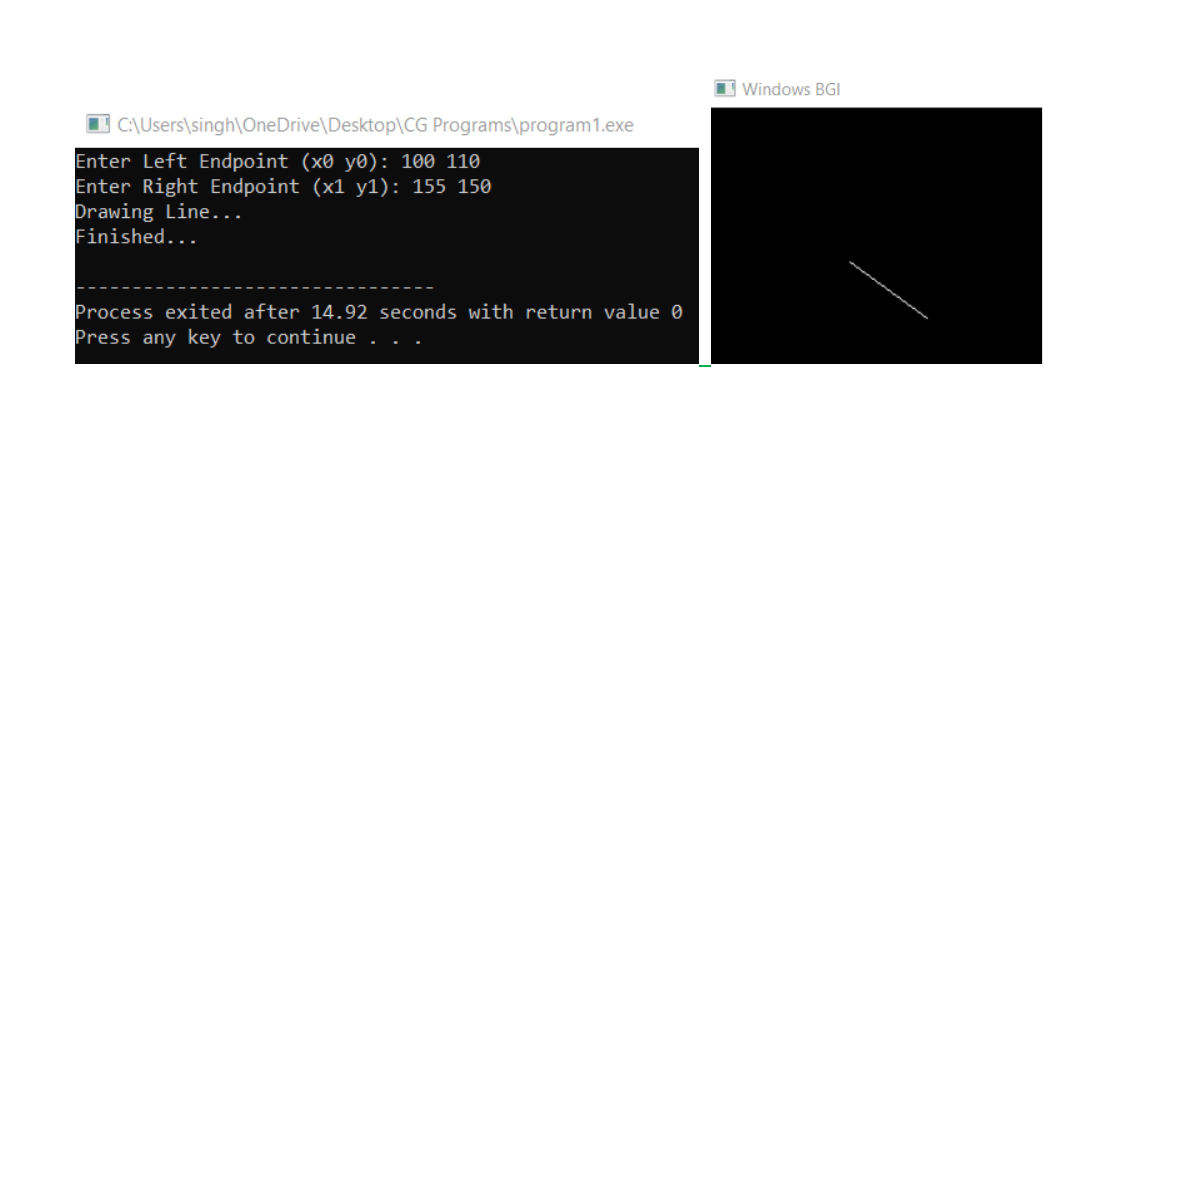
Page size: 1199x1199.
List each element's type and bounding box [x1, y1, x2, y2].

picture [75, 104, 699, 364]
picture [711, 75, 1043, 364]
